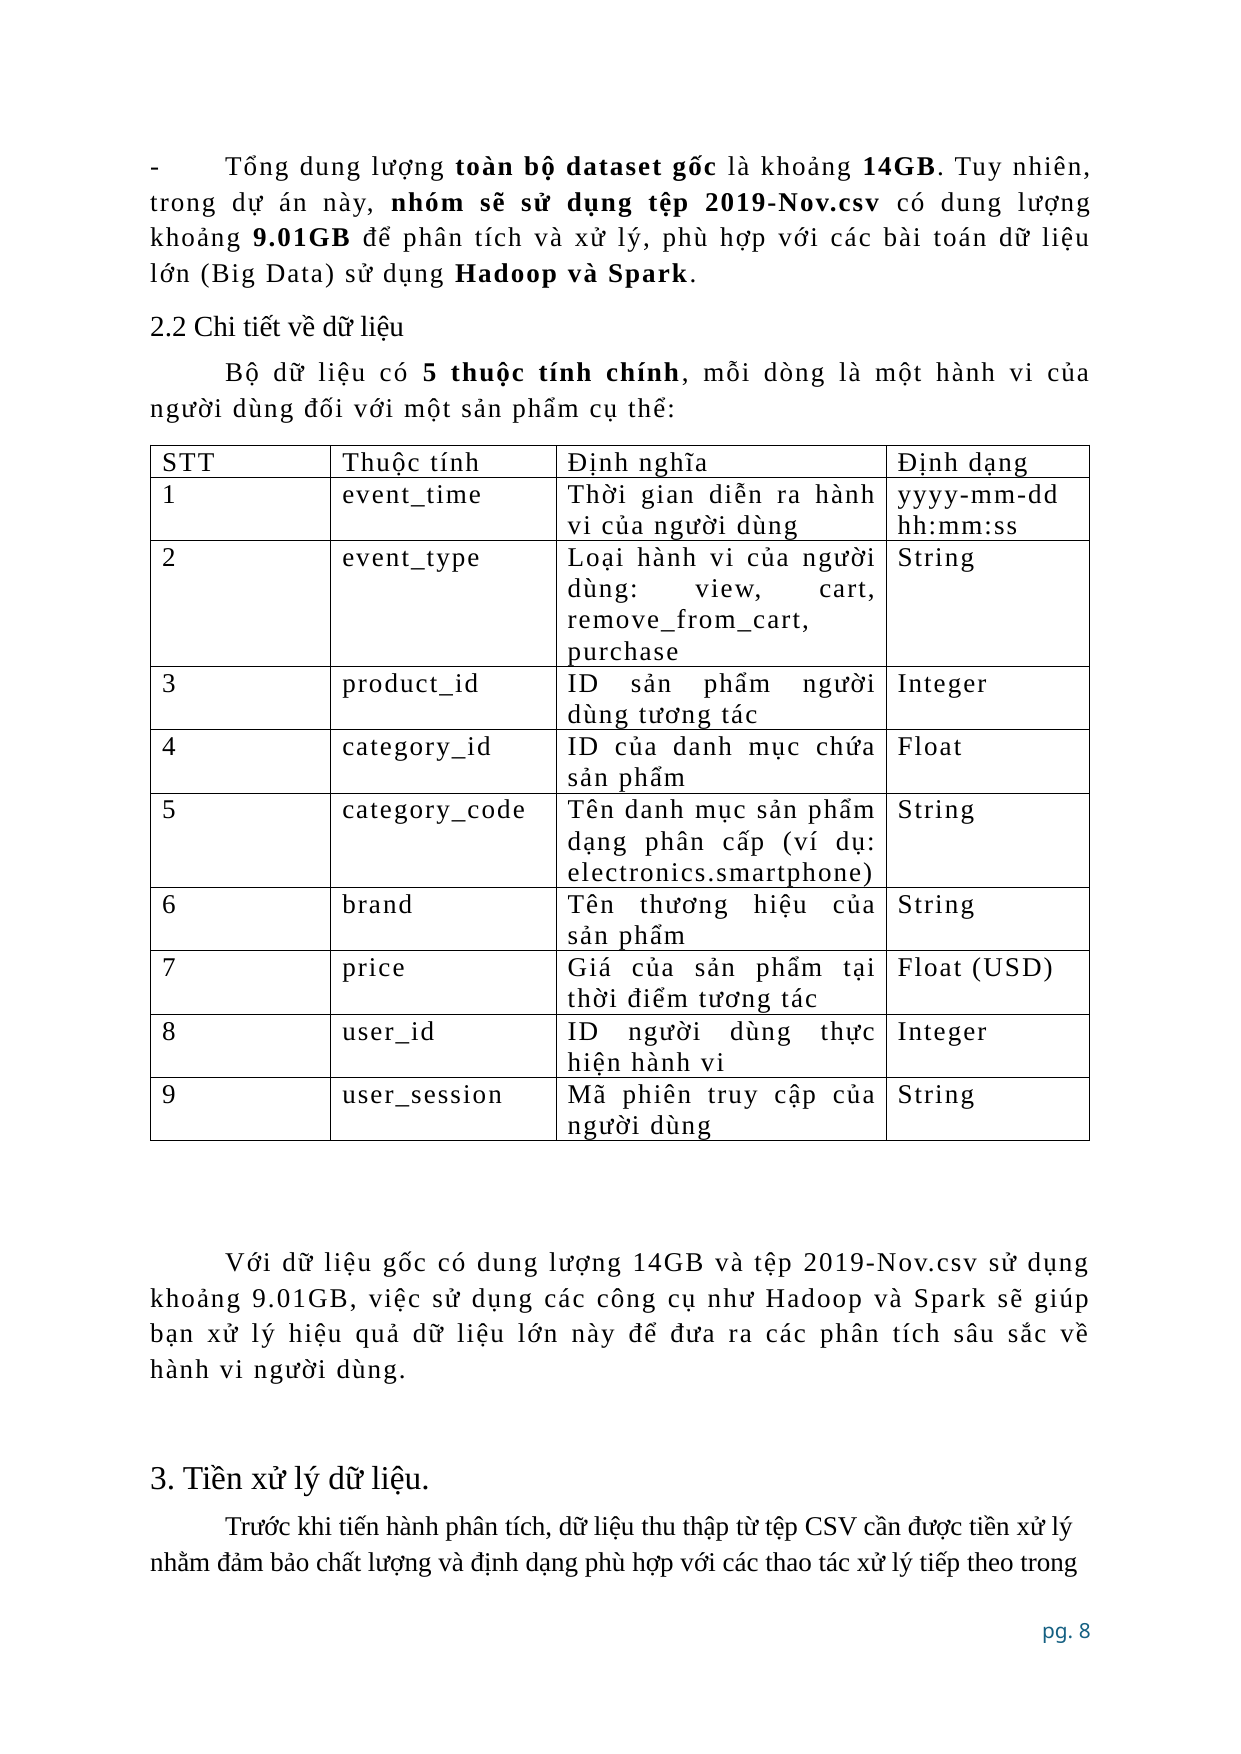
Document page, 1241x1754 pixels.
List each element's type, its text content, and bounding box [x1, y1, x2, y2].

table_cell 1 [151, 478, 330, 540]
table_cell Float (USD) [887, 951, 1089, 1013]
table_cell event_time [331, 478, 556, 540]
table_cell Tên danh mục sản phẩm dạng phân cấp (ví dụ: electronics.smartphone) [557, 794, 886, 887]
table_cell Integer [887, 1015, 1089, 1077]
table_header Định nghĩa [557, 446, 886, 477]
text Với dữ liệu gốc có dung lượng 14GB và tệp 2019-Nov.csv sử dụng khoảng 9.01GB, việc sử dụng các công cụ như Hadoop và Spark sẽ giúp bạn xử lý hiệu quả dữ liệu lớn này để đưa ra các phân tích sâu sắc về hành vi người dùng. [150, 1246, 1090, 1384]
table_cell 2 [151, 541, 330, 666]
table_cell 5 [151, 794, 330, 887]
table_cell category_id [331, 730, 556, 792]
subtitle 2.2 Chi tiết về dữ liệu [150, 309, 1090, 343]
table_header Thuộc tính [331, 446, 556, 477]
table_header STT [151, 446, 330, 477]
table_cell user_session [331, 1078, 556, 1140]
table_cell Loại hành vi của người dùng: view, cart, remove_from_cart, purchase [557, 541, 886, 666]
table_cell 7 [151, 951, 330, 1013]
table_cell ID người dùng thực hiện hành vi [557, 1015, 886, 1077]
table_cell Mã phiên truy cập của người dùng [557, 1078, 886, 1140]
table_cell brand [331, 888, 556, 950]
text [150, 1510, 1090, 1577]
table_cell ID của danh mục chứa sản phẩm [557, 730, 886, 792]
table_cell event_type [331, 541, 556, 666]
subtitle 3. Tiền xử lý dữ liệu. [150, 1458, 1090, 1496]
table_cell ID sản phẩm người dùng tương tác [557, 667, 886, 729]
table_cell Thời gian diễn ra hành vi của người dùng [557, 478, 886, 540]
table_cell category_code [331, 794, 556, 887]
table_cell Tên thương hiệu của sản phẩm [557, 888, 886, 950]
table_cell Float [887, 730, 1089, 792]
table_cell String [887, 794, 1089, 887]
table_cell String [887, 541, 1089, 666]
table_cell product_id [331, 667, 556, 729]
text - Tổng dung lượng toàn bộ dataset gốc là khoảng 14GB. Tuy nhiên, trong dự án này, nhóm sẽ sử dụng tệp 2019-Nov.csv có dung lượng khoảng 9.01GB để phân tích và xử lý, phù hợp với các bài toán dữ liệu lớn (Big Data) sử dụng Hadoop và Spark. [150, 150, 1090, 288]
table_cell 9 [151, 1078, 330, 1140]
table_cell 8 [151, 1015, 330, 1077]
table_cell Giá của sản phẩm tại thời điểm tương tác [557, 951, 886, 1013]
table_cell user_id [331, 1015, 556, 1077]
table_cell Integer [887, 667, 1089, 729]
table_cell String [887, 888, 1089, 950]
table_cell 6 [151, 888, 330, 950]
table_cell 4 [151, 730, 330, 792]
table_cell yyyy-mm-dd hh:mm:ss [887, 478, 1089, 540]
text Bộ dữ liệu có 5 thuộc tính chính, mỗi dòng là một hành vi của người dùng đối với một sản phẩm cụ thể: [150, 356, 1090, 423]
table_cell price [331, 951, 556, 1013]
table_cell String [887, 1078, 1089, 1140]
table_header Định dạng [887, 446, 1089, 477]
table_cell 3 [151, 667, 330, 729]
